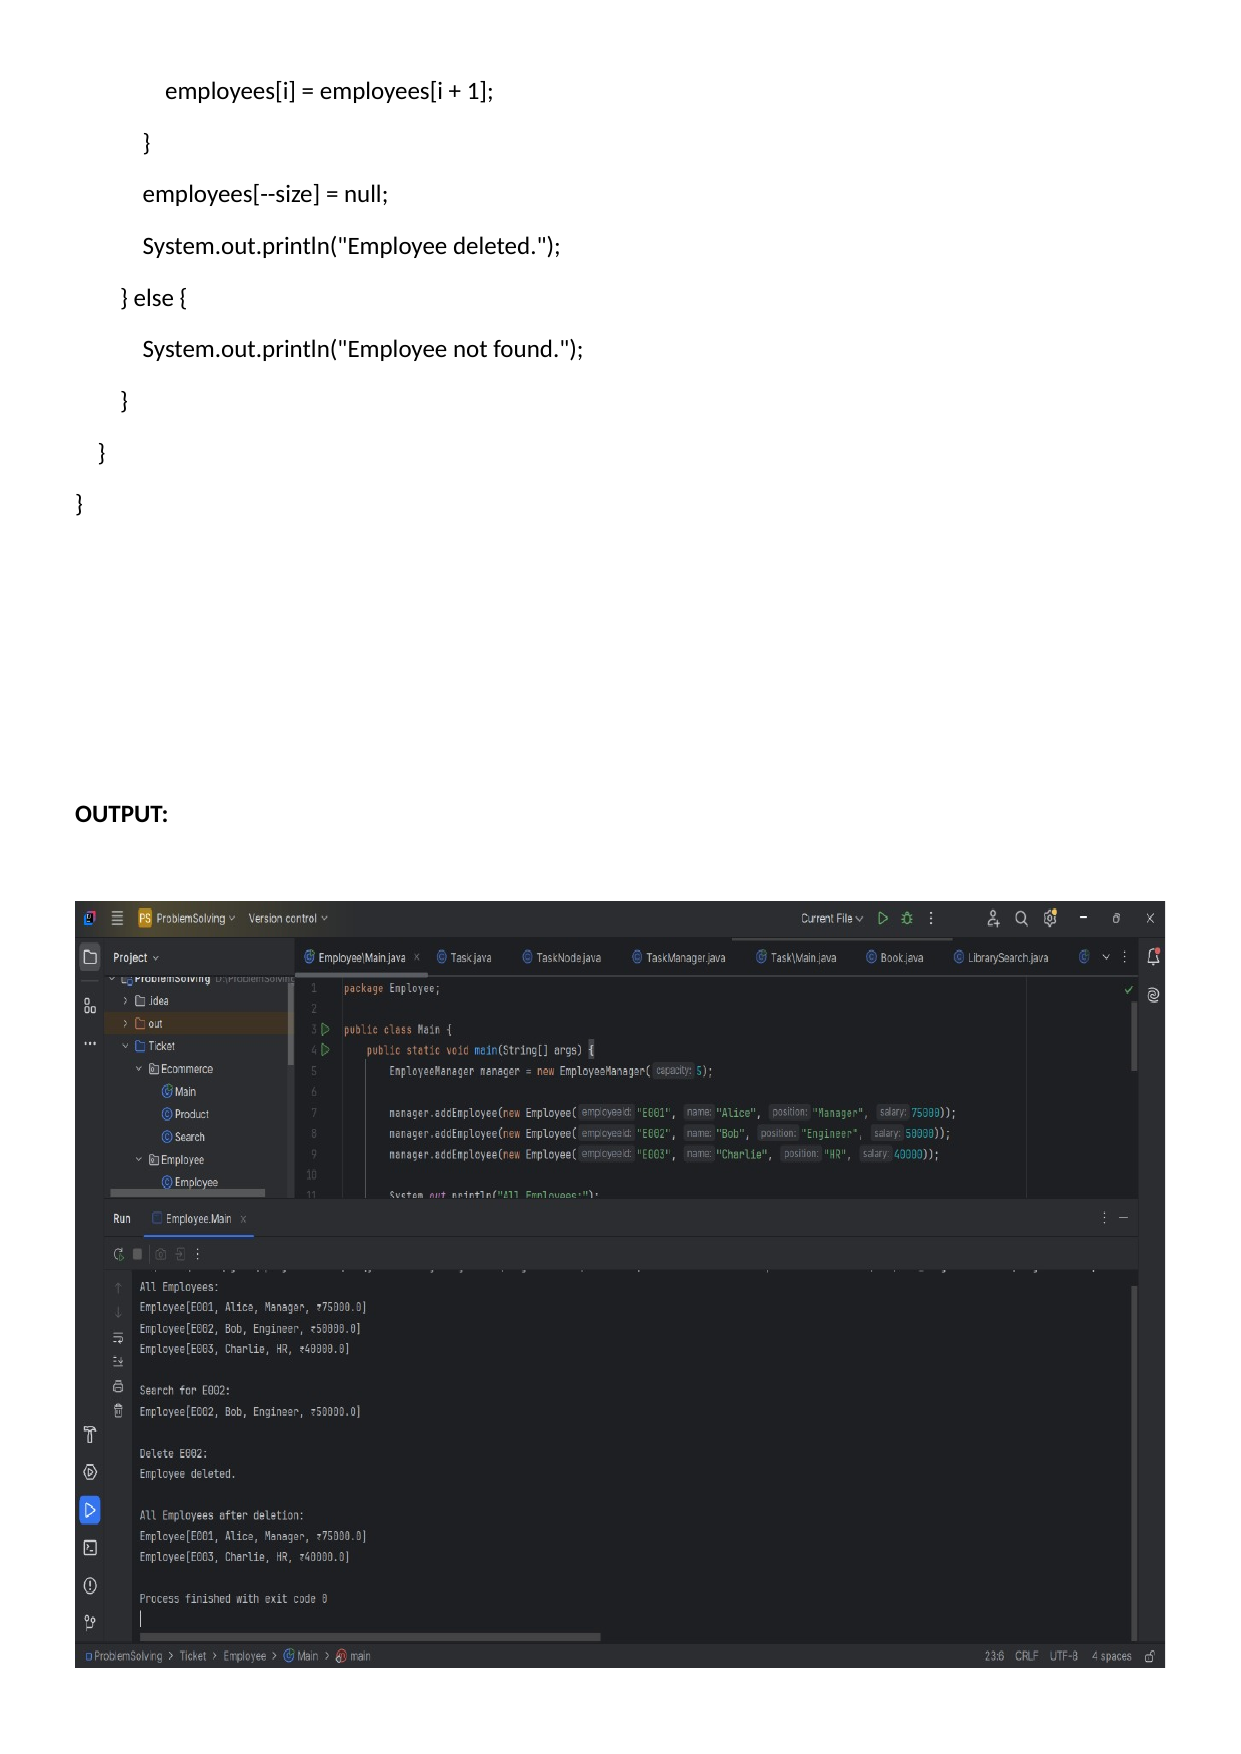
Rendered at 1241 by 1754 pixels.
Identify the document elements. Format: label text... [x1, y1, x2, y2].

text } [75, 437, 1165, 467]
text } [75, 488, 1165, 519]
picture [75, 901, 1166, 1668]
text employees[i] = employees[i + 1]; [75, 75, 1165, 106]
text } else { [75, 282, 1165, 312]
text employees[--size] = null; [75, 178, 1165, 209]
text System.out.println("Employee deleted."); [75, 230, 1165, 261]
text } [75, 127, 1165, 157]
text OUTPUT: [75, 798, 1165, 829]
text } [75, 385, 1165, 416]
text System.out.println("Employee not found."); [75, 333, 1165, 364]
